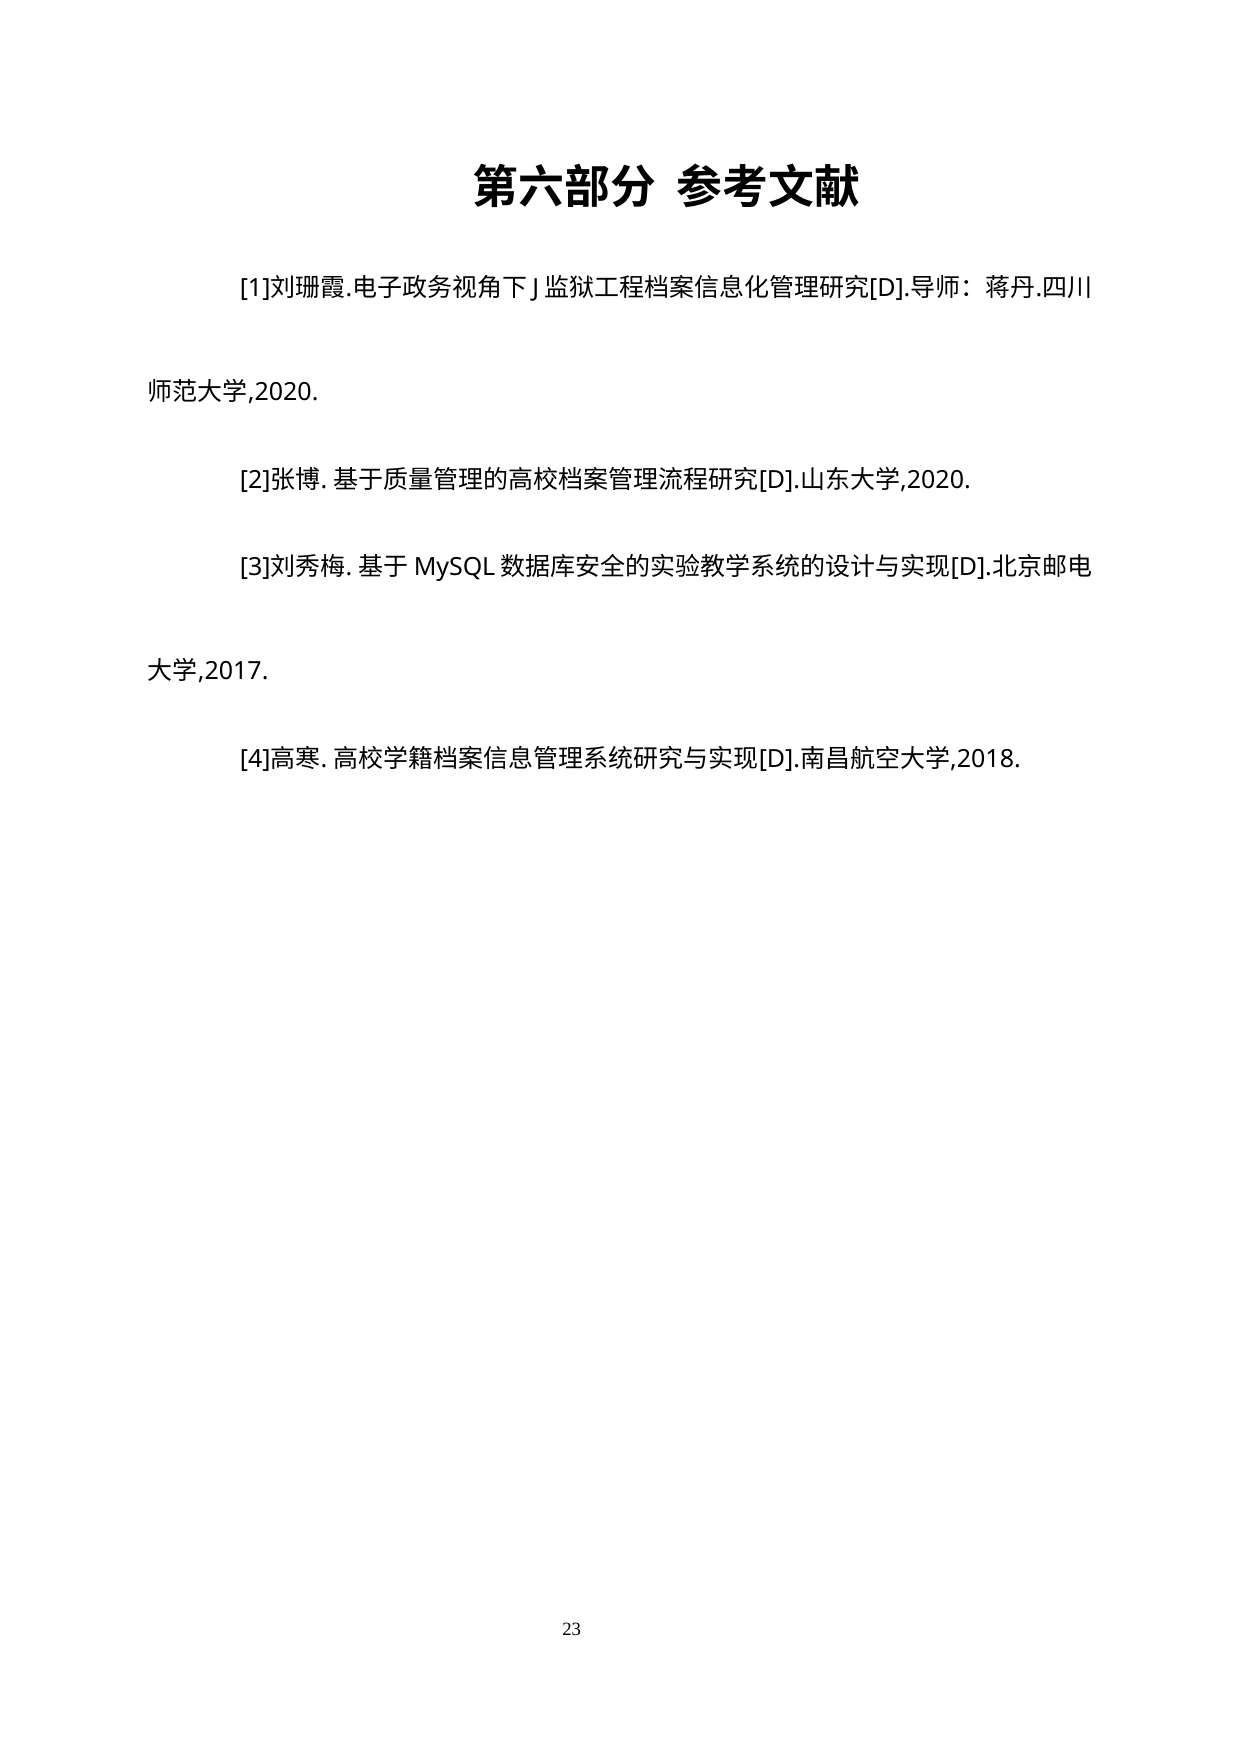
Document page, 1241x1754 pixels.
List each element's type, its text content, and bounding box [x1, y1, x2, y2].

text [1]刘珊霞.电子政务视角下J监狱工程档案信息化管理研究[D].导师：蒋丹.四川师范大学,2020. [148, 251, 1093, 424]
subtitle 第六部分 参考文献 [148, 148, 1093, 218]
text [4]高寒. 高校学籍档案信息管理系统研究与实现[D].南昌航空大学,2018. [148, 722, 1093, 791]
text [3]刘秀梅. 基于MySQL数据库安全的实验教学系统的设计与实现[D].北京邮电大学,2017. [148, 530, 1093, 703]
text [2]张博. 基于质量管理的高校档案管理流程研究[D].山东大学,2020. [148, 443, 1093, 512]
